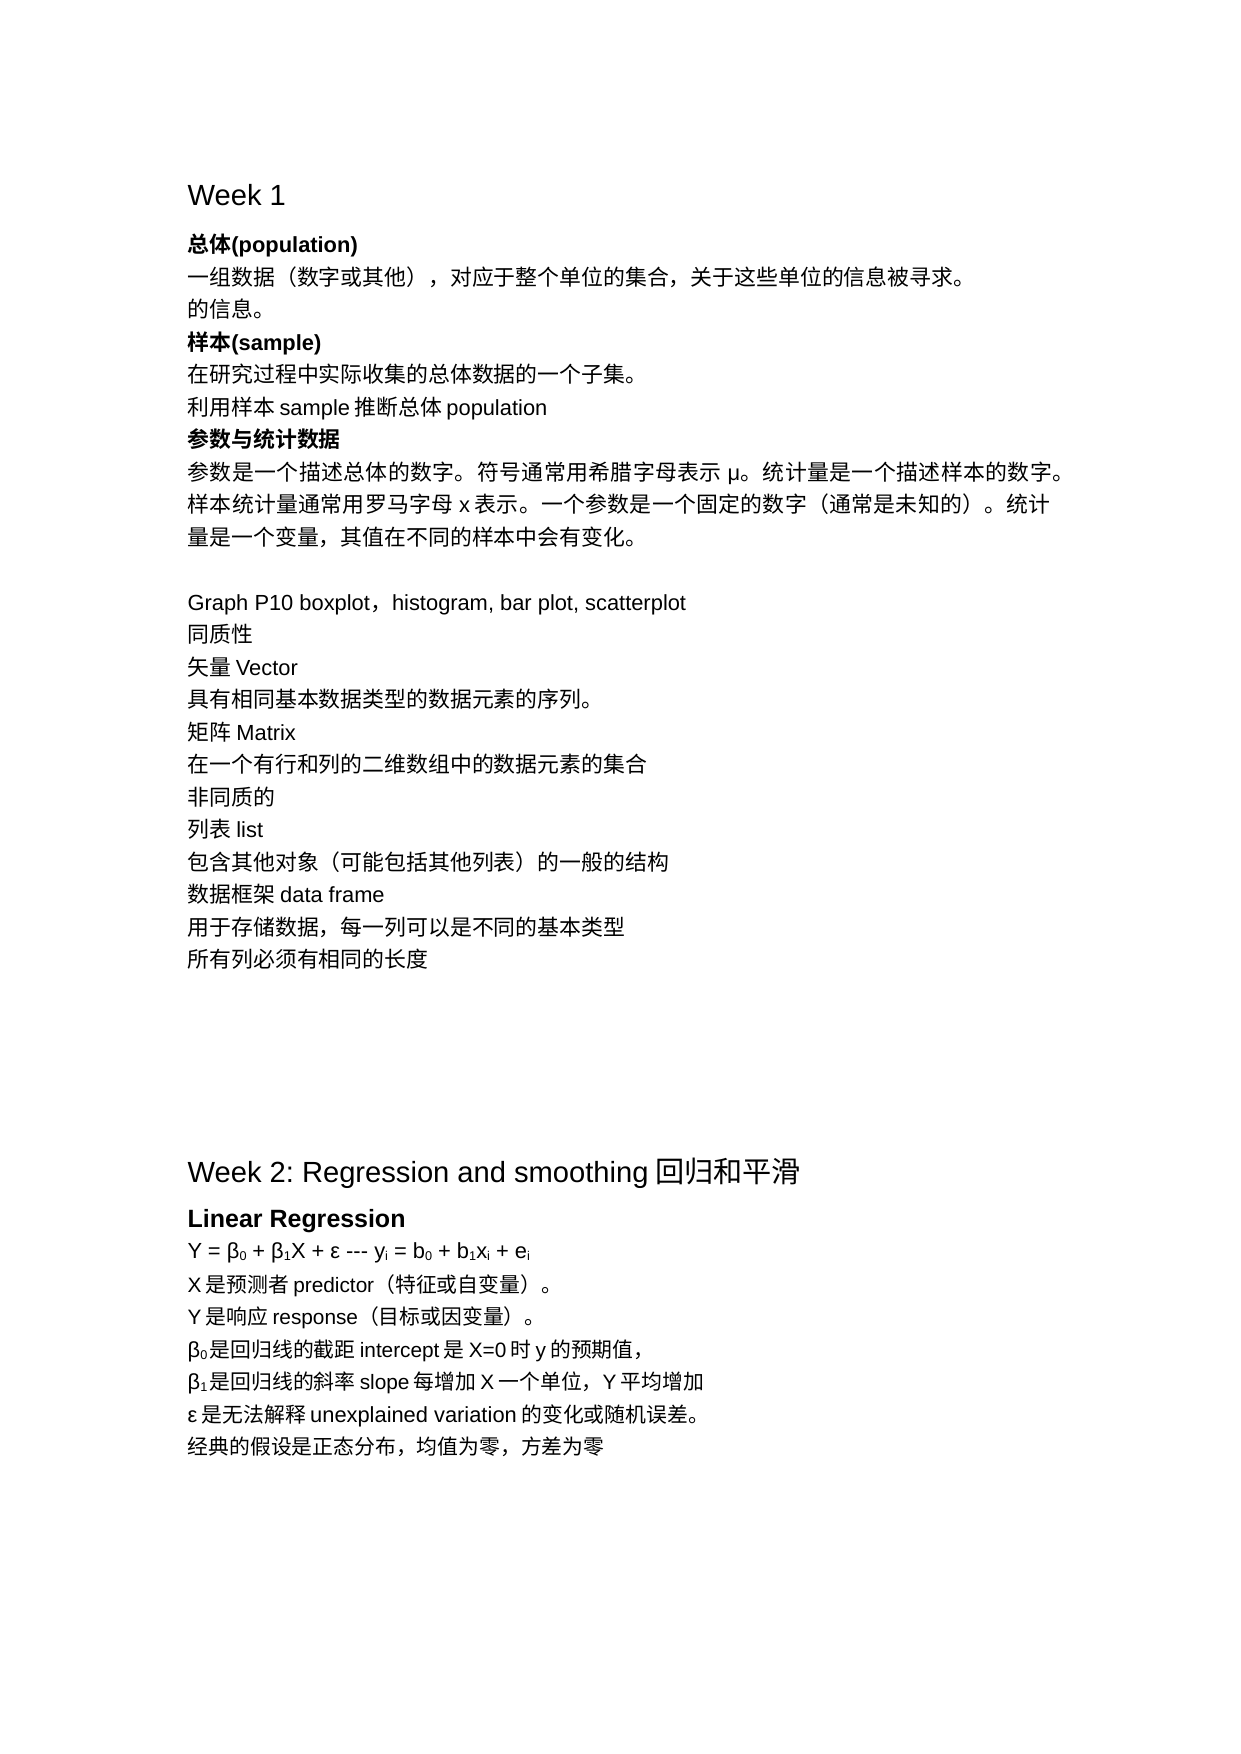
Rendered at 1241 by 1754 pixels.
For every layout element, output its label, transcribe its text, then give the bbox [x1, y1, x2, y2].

text 数据框架 data frame [187, 877, 1053, 909]
text 利用样本sample推断总体population [187, 389, 1053, 422]
text 同质性 [187, 617, 1053, 649]
text X是预测者predictor（特征或自变量）。 [187, 1267, 1053, 1299]
text 参数与统计数据 [187, 422, 1053, 454]
text 用于存储数据，每一列可以是不同的基本类型 [187, 909, 1053, 942]
text 在一个有行和列的二维数组中的数据元素的集合 [187, 747, 1053, 779]
text Week 1 [187, 162, 1053, 227]
text 非同质的 [187, 779, 1053, 812]
text Linear Regression [187, 1202, 1053, 1234]
text 的信息。 [187, 292, 1053, 324]
text Y是响应response（目标或因变量）。 [187, 1299, 1053, 1332]
text 经典的假设是正态分布，均值为零，方差为零 [187, 1429, 1053, 1462]
text Graph P10 boxplot，histogram, bar plot, scatterplot [187, 584, 1053, 617]
text 包含其他对象（可能包括其他列表）的一般的结构 [187, 844, 1053, 877]
text ε是无法解释unexplained variation的变化或随机误差。 [187, 1397, 1053, 1429]
text 样本(sample) [187, 324, 1053, 357]
text 参数是一个描述总体的数字。符号通常用希腊字母表示μ。统计量是一个描述样本的数字。样本统计量通常用罗马字母x表示。一个参数是一个固定的数字（通常是未知的）。统计量是一个变量，其值在不同的样本中会有变化。 [187, 454, 1053, 552]
text 在研究过程中实际收集的总体数据的一个子集。 [187, 357, 1053, 389]
text 矩阵 Matrix [187, 714, 1053, 747]
text Week 2: Regression and smoothing回归和平滑 [187, 1137, 1053, 1202]
text 一组数据（数字或其他），对应于整个单位的集合，关于这些单位的信息被寻求。 [187, 259, 1053, 292]
text 总体(population) [187, 227, 1053, 259]
text 列表 list [187, 812, 1053, 844]
text 矢量Vector [187, 649, 1053, 682]
text 所有列必须有相同的长度 [187, 942, 1053, 974]
text Y = β0 + β1X + ε --- yi = b0 + b1xi + ei [187, 1234, 1053, 1267]
text β0是回归线的截距intercept是X=0时y的预期值， [187, 1332, 1053, 1364]
text 具有相同基本数据类型的数据元素的序列。 [187, 682, 1053, 714]
text β1是回归线的斜率slope每增加X一个单位，Y平均增加 [187, 1364, 1053, 1397]
